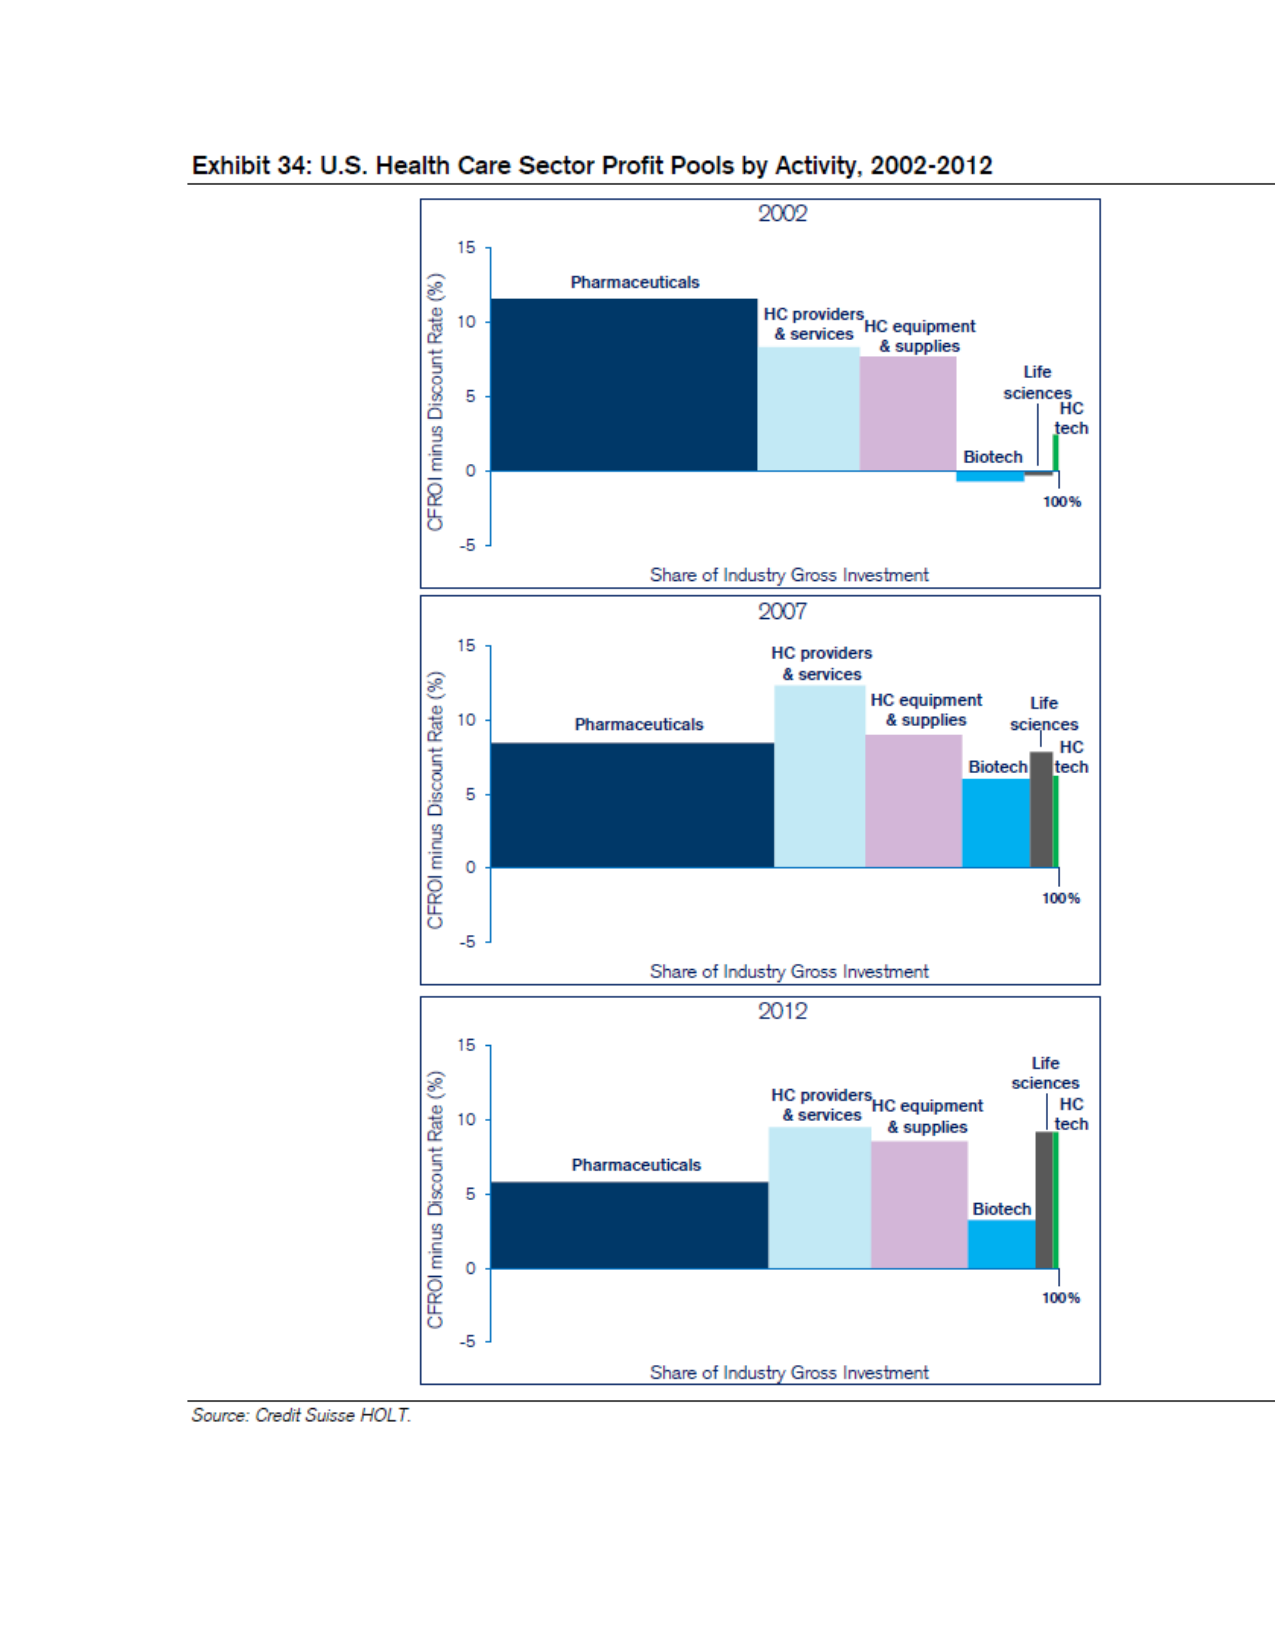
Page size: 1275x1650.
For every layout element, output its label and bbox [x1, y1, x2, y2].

picture [177, 147, 1275, 1437]
